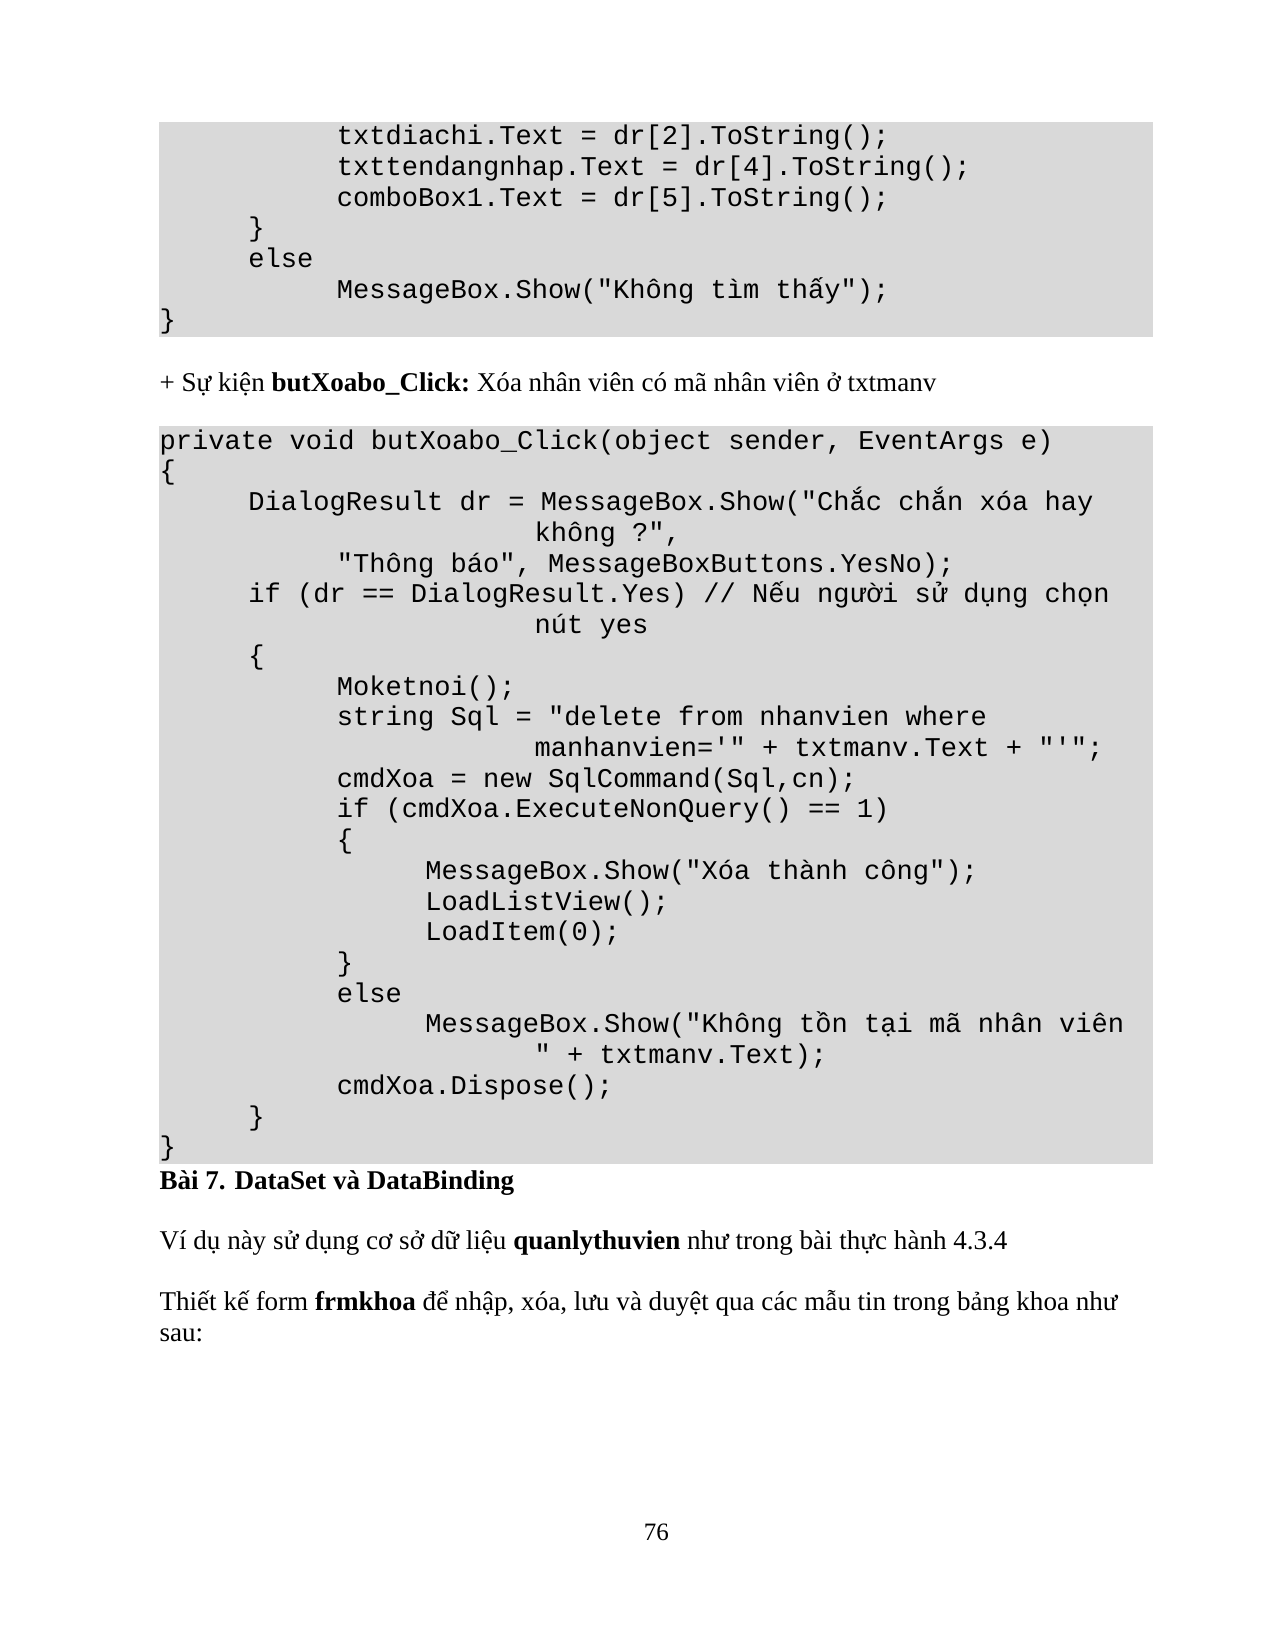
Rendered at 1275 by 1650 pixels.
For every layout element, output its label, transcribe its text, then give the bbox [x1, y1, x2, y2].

text { [159, 457, 1153, 488]
text else [159, 979, 1153, 1010]
text DialogResult dr = MessageBox.Show("Chắc chắn xóa hay không ?", [159, 488, 1153, 549]
text LoadItem(0); [159, 918, 1153, 949]
text } [159, 214, 1153, 245]
text MessageBox.Show("Không tồn tại mã nhân viên " + txtmanv.Text); [159, 1010, 1153, 1072]
text if (dr == DialogResult.Yes) // Nếu người sử dụng chọn nút yes [159, 580, 1153, 642]
text } [159, 1133, 1153, 1164]
text else [159, 245, 1153, 276]
text Moketnoi(); [159, 672, 1153, 703]
text cmdXoa = new SqlCommand(Sql,cn); [159, 764, 1153, 795]
text } [159, 1102, 1153, 1133]
text + Sự kiện butXoabo_Click: Xóa nhân viên có mã nhân viên ở txtmanv [159, 366, 1153, 397]
text Ví dụ này sử dụng cơ sở dữ liệu quanlythuvien như trong bài thực hành 4.3.4 [159, 1224, 1153, 1255]
text cmdXoa.Dispose(); [159, 1072, 1153, 1102]
text { [159, 642, 1153, 672]
text string Sql = "delete from nhanvien where manhanvien='" + txtmanv.Text + "'"; [159, 703, 1153, 764]
text private void butXoabo_Click(object sender, EventArgs e) [159, 426, 1153, 457]
text LoadListView(); [159, 887, 1153, 918]
text } [159, 949, 1153, 979]
list DataSet và DataBinding [159, 1164, 1153, 1195]
text Thiết kế form frmkhoa để nhập, xóa, lưu và duyệt qua các mẫu tin trong bảng khoa như sau: [159, 1284, 1153, 1347]
text if (cmdXoa.ExecuteNonQuery() == 1) [159, 795, 1153, 826]
text "Thông báo", MessageBoxButtons.YesNo); [159, 549, 1153, 580]
text MessageBox.Show("Xóa thành công"); [159, 857, 1153, 887]
text } [159, 306, 1153, 337]
text { [159, 826, 1153, 857]
text txtdiachi.Text = dr[2].ToString(); [159, 122, 1153, 153]
text comboBox1.Text = dr[5].ToString(); [159, 183, 1153, 214]
text MessageBox.Show("Không tìm thấy"); [159, 276, 1153, 306]
text txttendangnhap.Text = dr[4].ToString(); [159, 153, 1153, 183]
